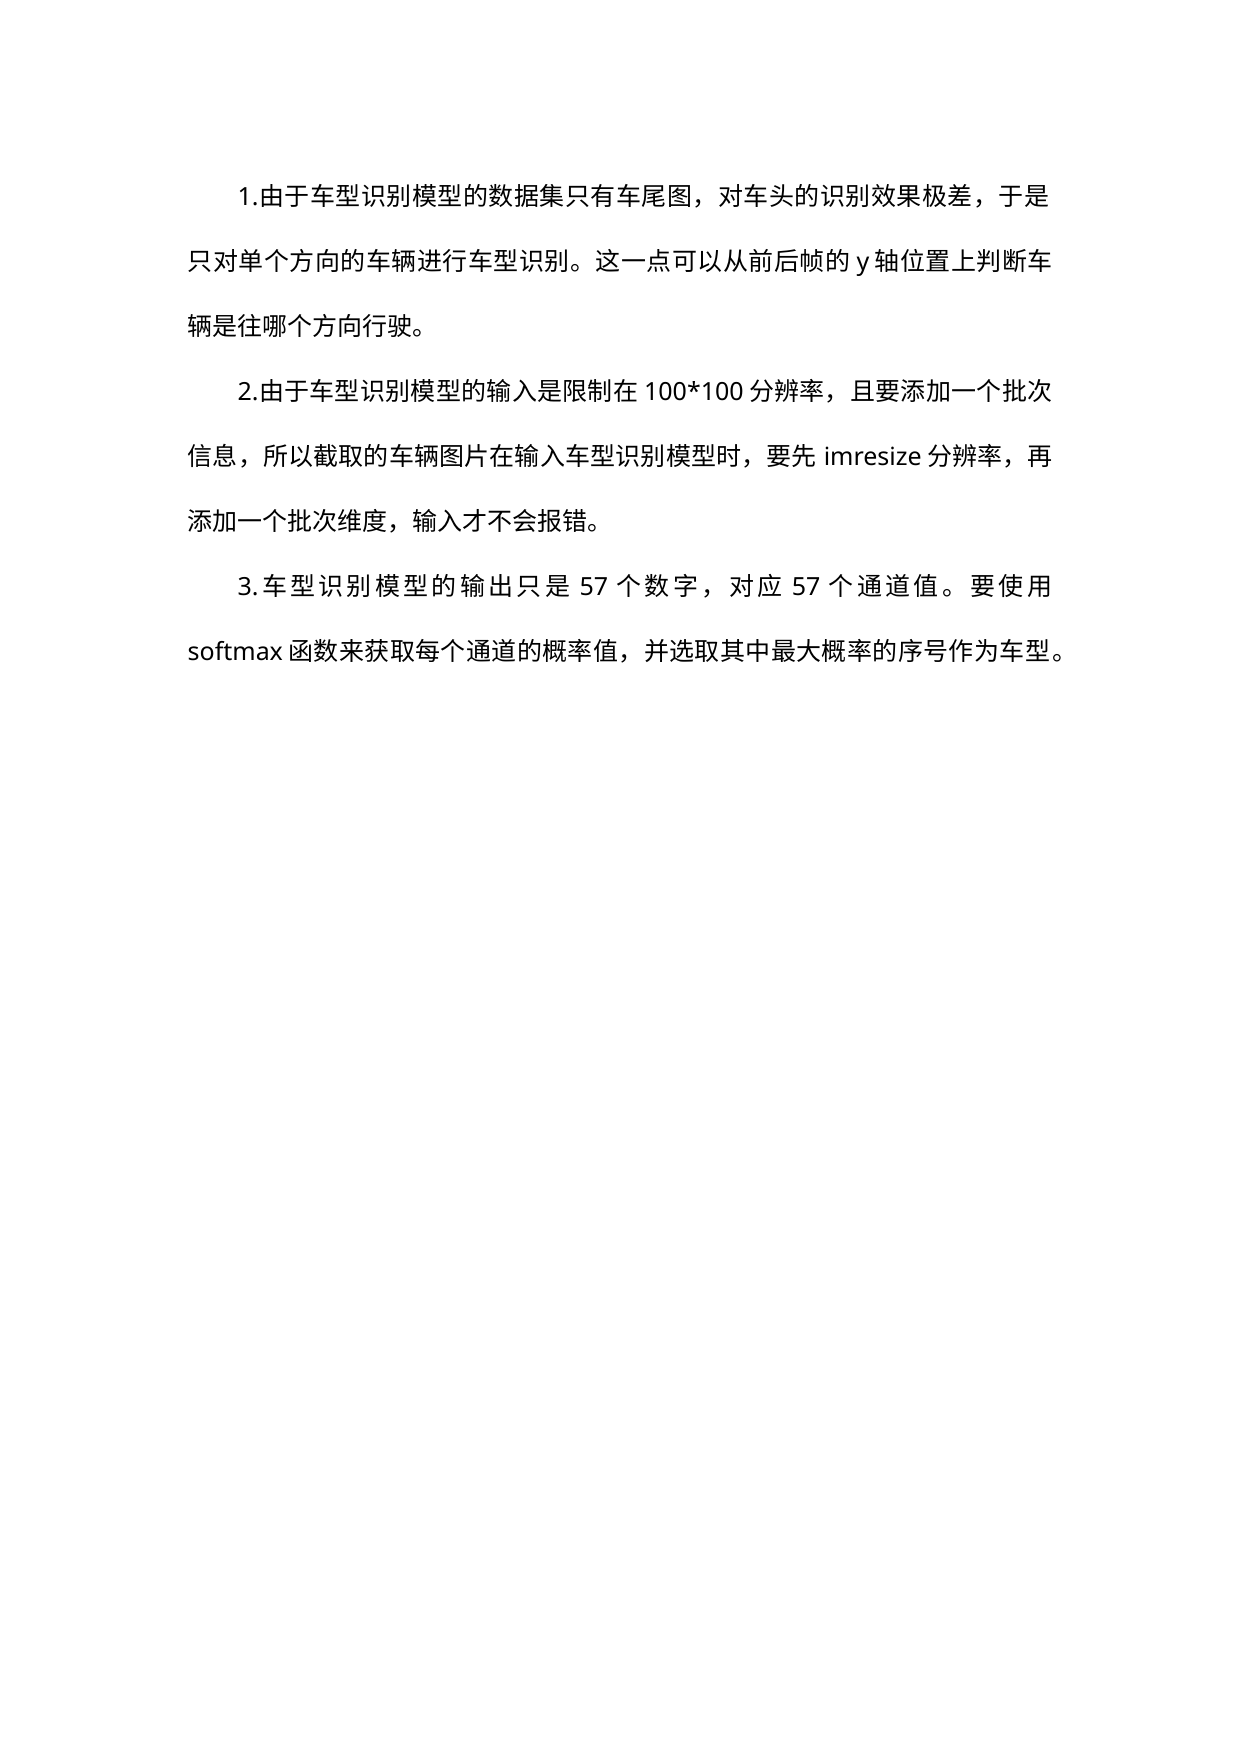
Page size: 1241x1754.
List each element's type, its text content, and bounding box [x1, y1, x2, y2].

text 3.车型识别模型的输出只是57个数字，对应57个通道值。要使用softmax函数来获取每个通道的概率值，并选取其中最大概率的序号作为车型。 [187, 552, 1053, 714]
text 2.由于车型识别模型的输入是限制在100*100分辨率，且要添加一个批次信息，所以截取的车辆图片在输入车型识别模型时，要先imresize分辨率，再添加一个批次维度，输入才不会报错。 [187, 357, 1053, 552]
text 1.由于车型识别模型的数据集只有车尾图，对车头的识别效果极差，于是只对单个方向的车辆进行车型识别。这一点可以从前后帧的y轴位置上判断车辆是往哪个方向行驶。 [187, 162, 1053, 357]
